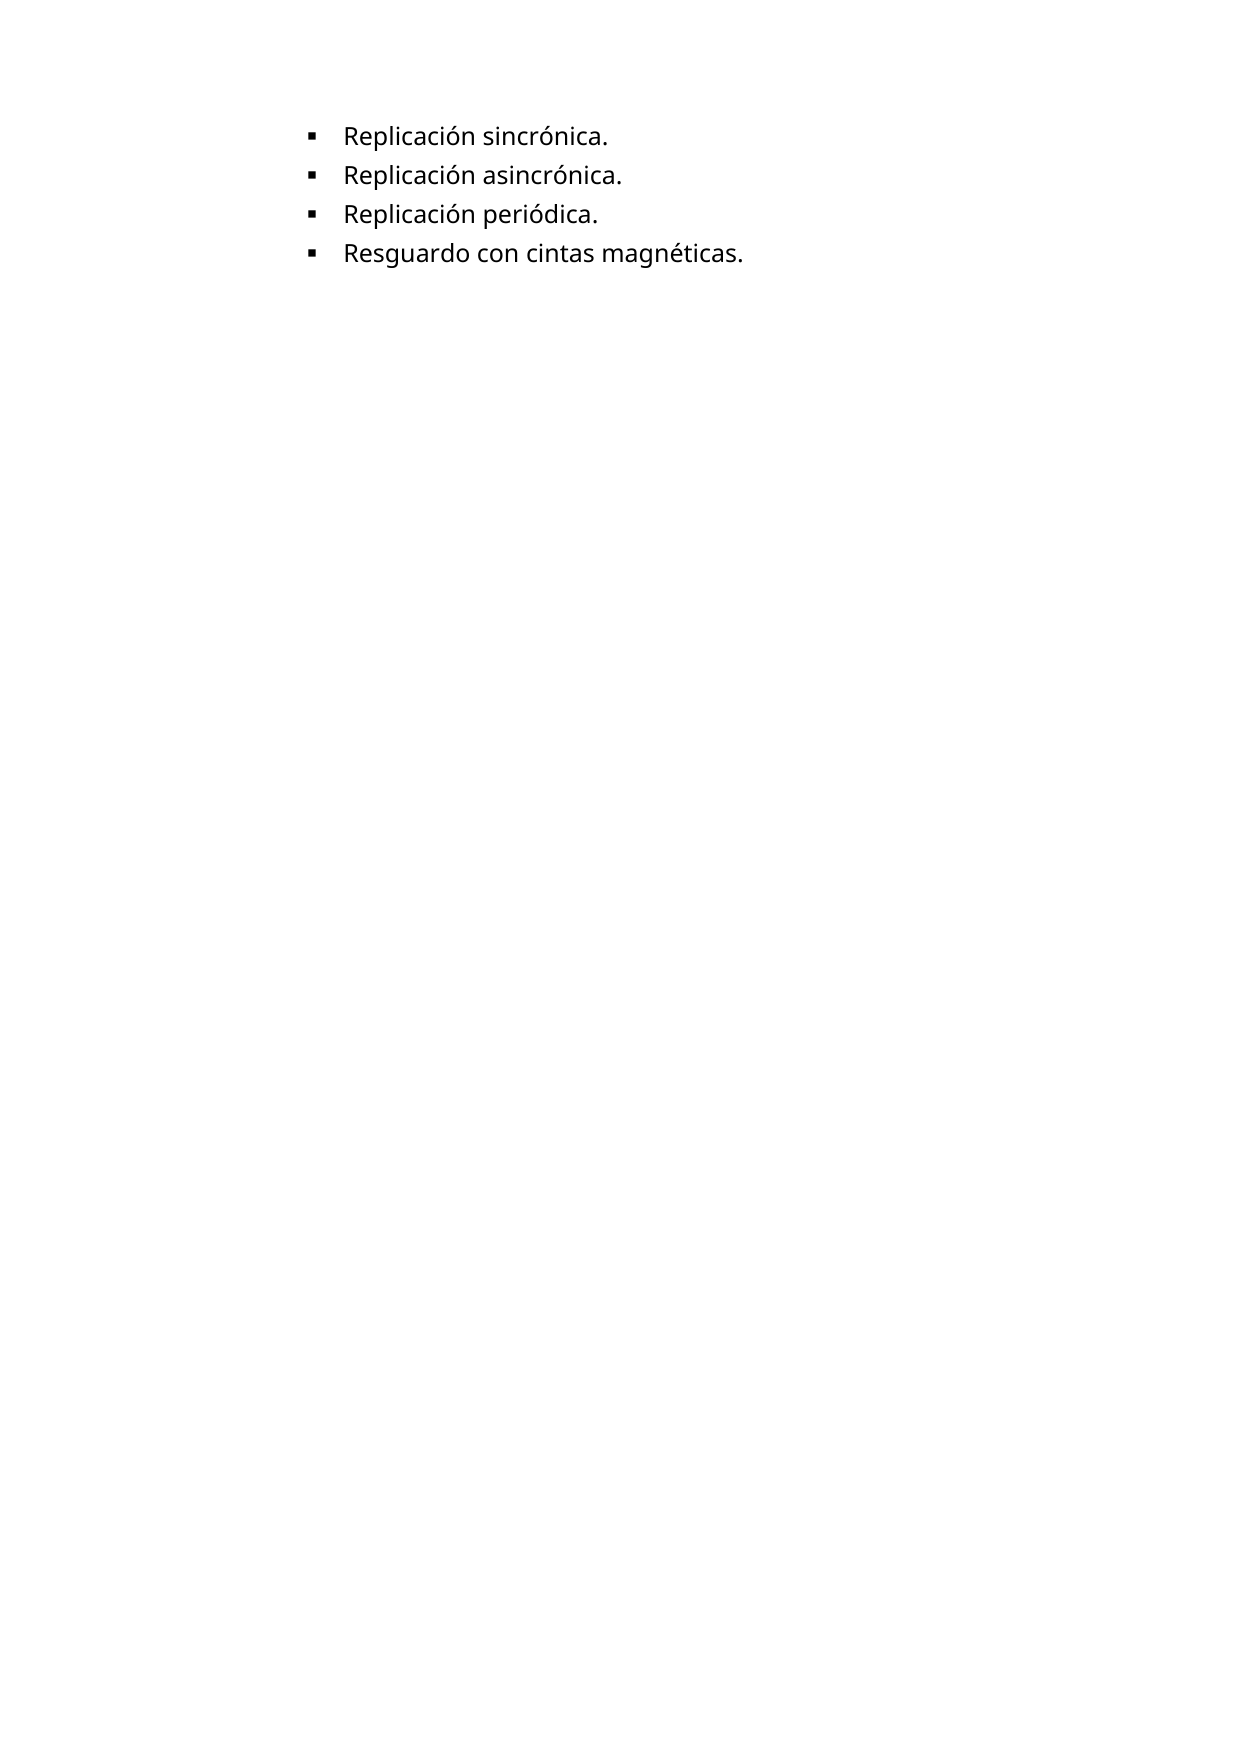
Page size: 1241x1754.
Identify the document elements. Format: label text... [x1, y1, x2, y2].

list Replicación asincrónica. [306, 157, 1122, 191]
list Resguardo con cintas magnéticas. [306, 236, 1122, 270]
list Replicación sincrónica. [306, 118, 1122, 152]
list Replicación periódica. [306, 196, 1122, 231]
